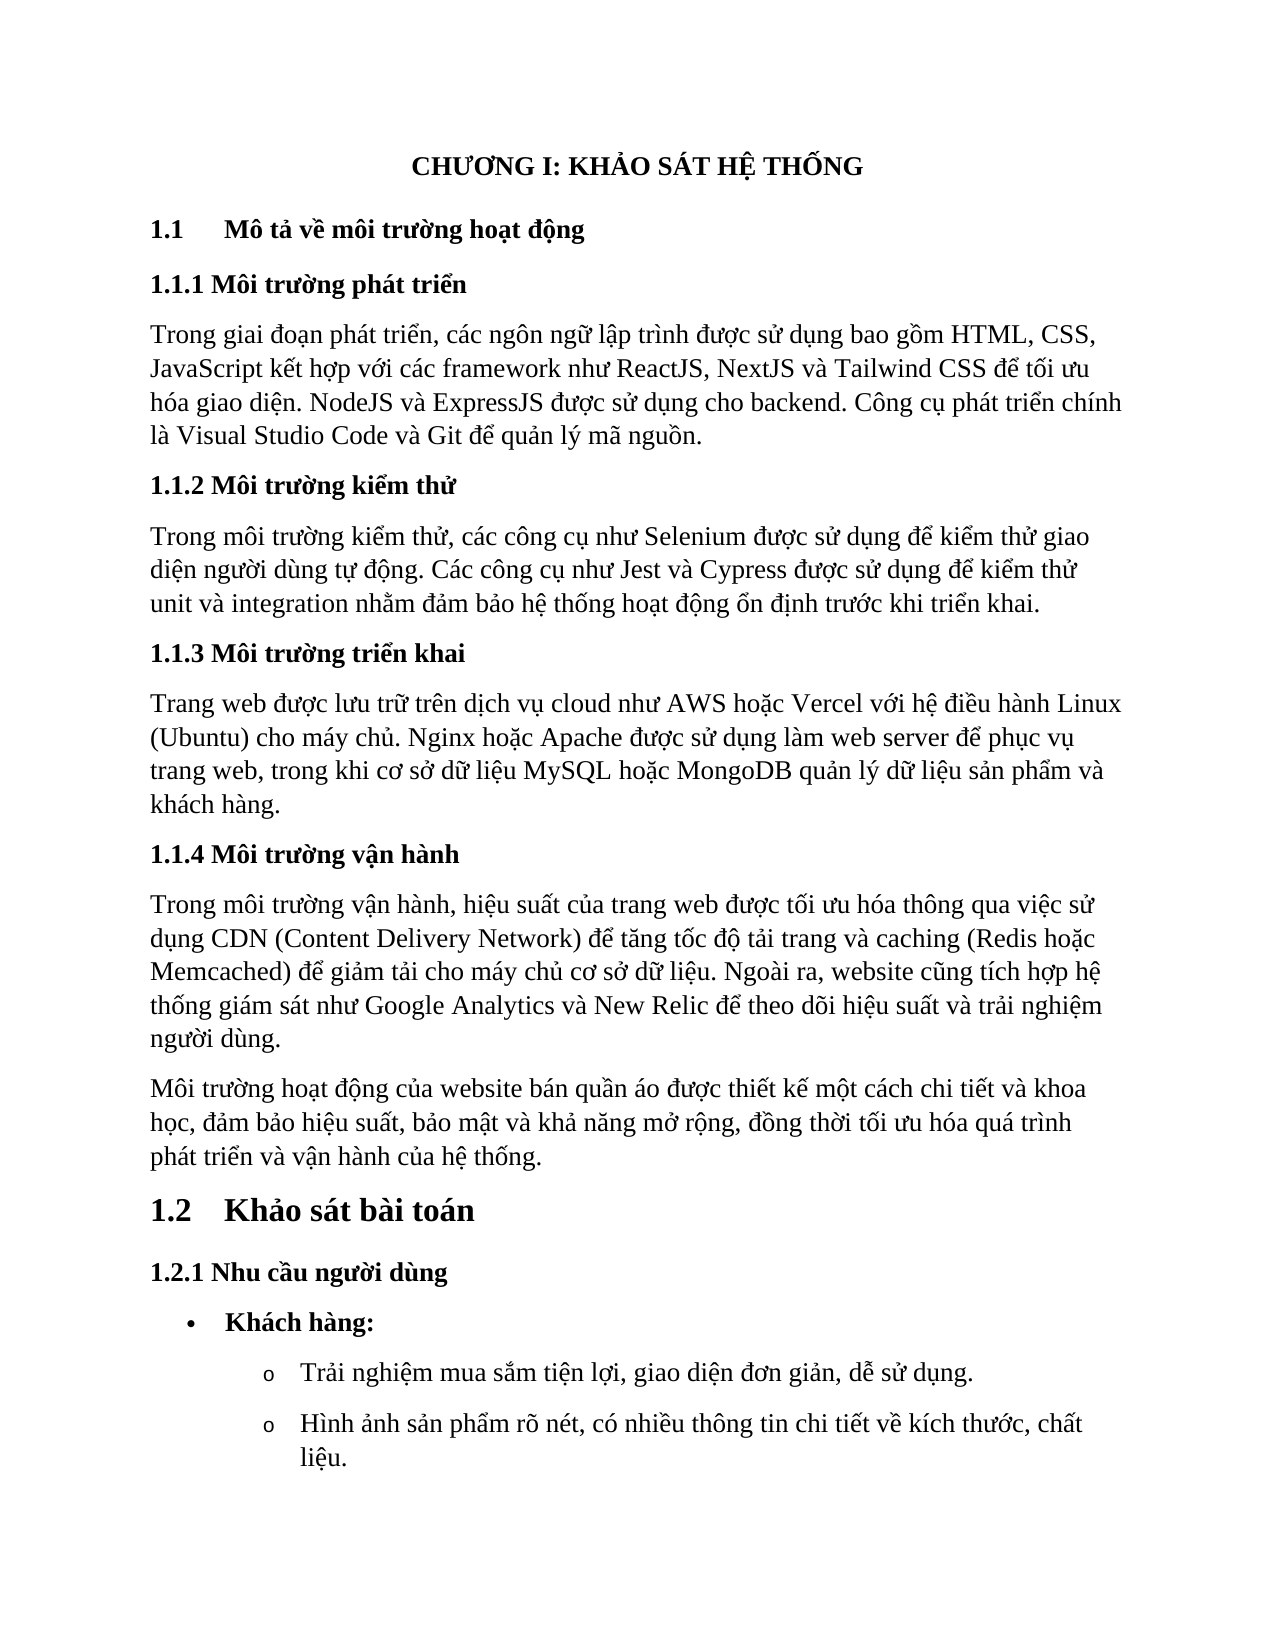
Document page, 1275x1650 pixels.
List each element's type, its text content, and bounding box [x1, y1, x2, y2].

subtitle CHƯƠNG I: KHẢO SÁT HỆ THỐNG [150, 150, 1125, 181]
text Trong môi trường kiểm thử, các công cụ như Selenium được sử dụng để kiểm thử giao diện người dùng tự động. Các công cụ như Jest và Cypress được sử dụng để kiểm thử unit và integration nhằm đảm bảo hệ thống hoạt động ổn định trước khi triển khai. [150, 519, 1125, 618]
text 1.1.3 Môi trường triển khai [150, 637, 1125, 668]
text Trong giai đoạn phát triển, các ngôn ngữ lập trình được sử dụng bao gồm HTML, CSS, JavaScript kết hợp với các framework như ReactJS, NextJS và Tailwind CSS để tối ưu hóa giao diện. NodeJS và ExpressJS được sử dụng cho backend. Công cụ phát triển chính là Visual Studio Code và Git để quản lý mã nguồn. [150, 318, 1125, 450]
list Hình ảnh sản phẩm rõ nét, có nhiều thông tin chi tiết về kích thước, chất liệu. [262, 1407, 1125, 1472]
list Trải nghiệm mua sắm tiện lợi, giao diện đơn giản, dễ sử dụng. [262, 1356, 1125, 1388]
text 1.2.1 Nhu cầu người dùng [150, 1256, 1125, 1287]
subtitle Mô tả về môi trường hoạt động [150, 213, 1125, 244]
text 1.1.4 Môi trường vận hành [150, 838, 1125, 869]
subtitle Khảo sát bài toán [150, 1190, 1125, 1228]
text Trong môi trường vận hành, hiệu suất của trang web được tối ưu hóa thông qua việc sử dụng CDN (Content Delivery Network) để tăng tốc độ tải trang và caching (Redis hoặc Memcached) để giảm tải cho máy chủ cơ sở dữ liệu. Ngoài ra, website cũng tích hợp hệ thống giám sát như Google Analytics và New Relic để theo dõi hiệu suất và trải nghiệm người dùng. [150, 888, 1125, 1053]
text 1.1.1 Môi trường phát triển [150, 268, 1125, 299]
text Môi trường hoạt động của website bán quần áo được thiết kế một cách chi tiết và khoa học, đảm bảo hiệu suất, bảo mật và khả năng mở rộng, đồng thời tối ưu hóa quá trình phát triển và vận hành của hệ thống. [150, 1072, 1125, 1171]
text Trang web được lưu trữ trên dịch vụ cloud như AWS hoặc Vercel với hệ điều hành Linux (Ubuntu) cho máy chủ. Nginx hoặc Apache được sử dụng làm web server để phục vụ trang web, trong khi cơ sở dữ liệu MySQL hoặc MongoDB quản lý dữ liệu sản phẩm và khách hàng. [150, 687, 1125, 819]
list Khách hàng: [187, 1306, 1125, 1337]
text 1.1.2 Môi trường kiểm thử [150, 469, 1125, 501]
